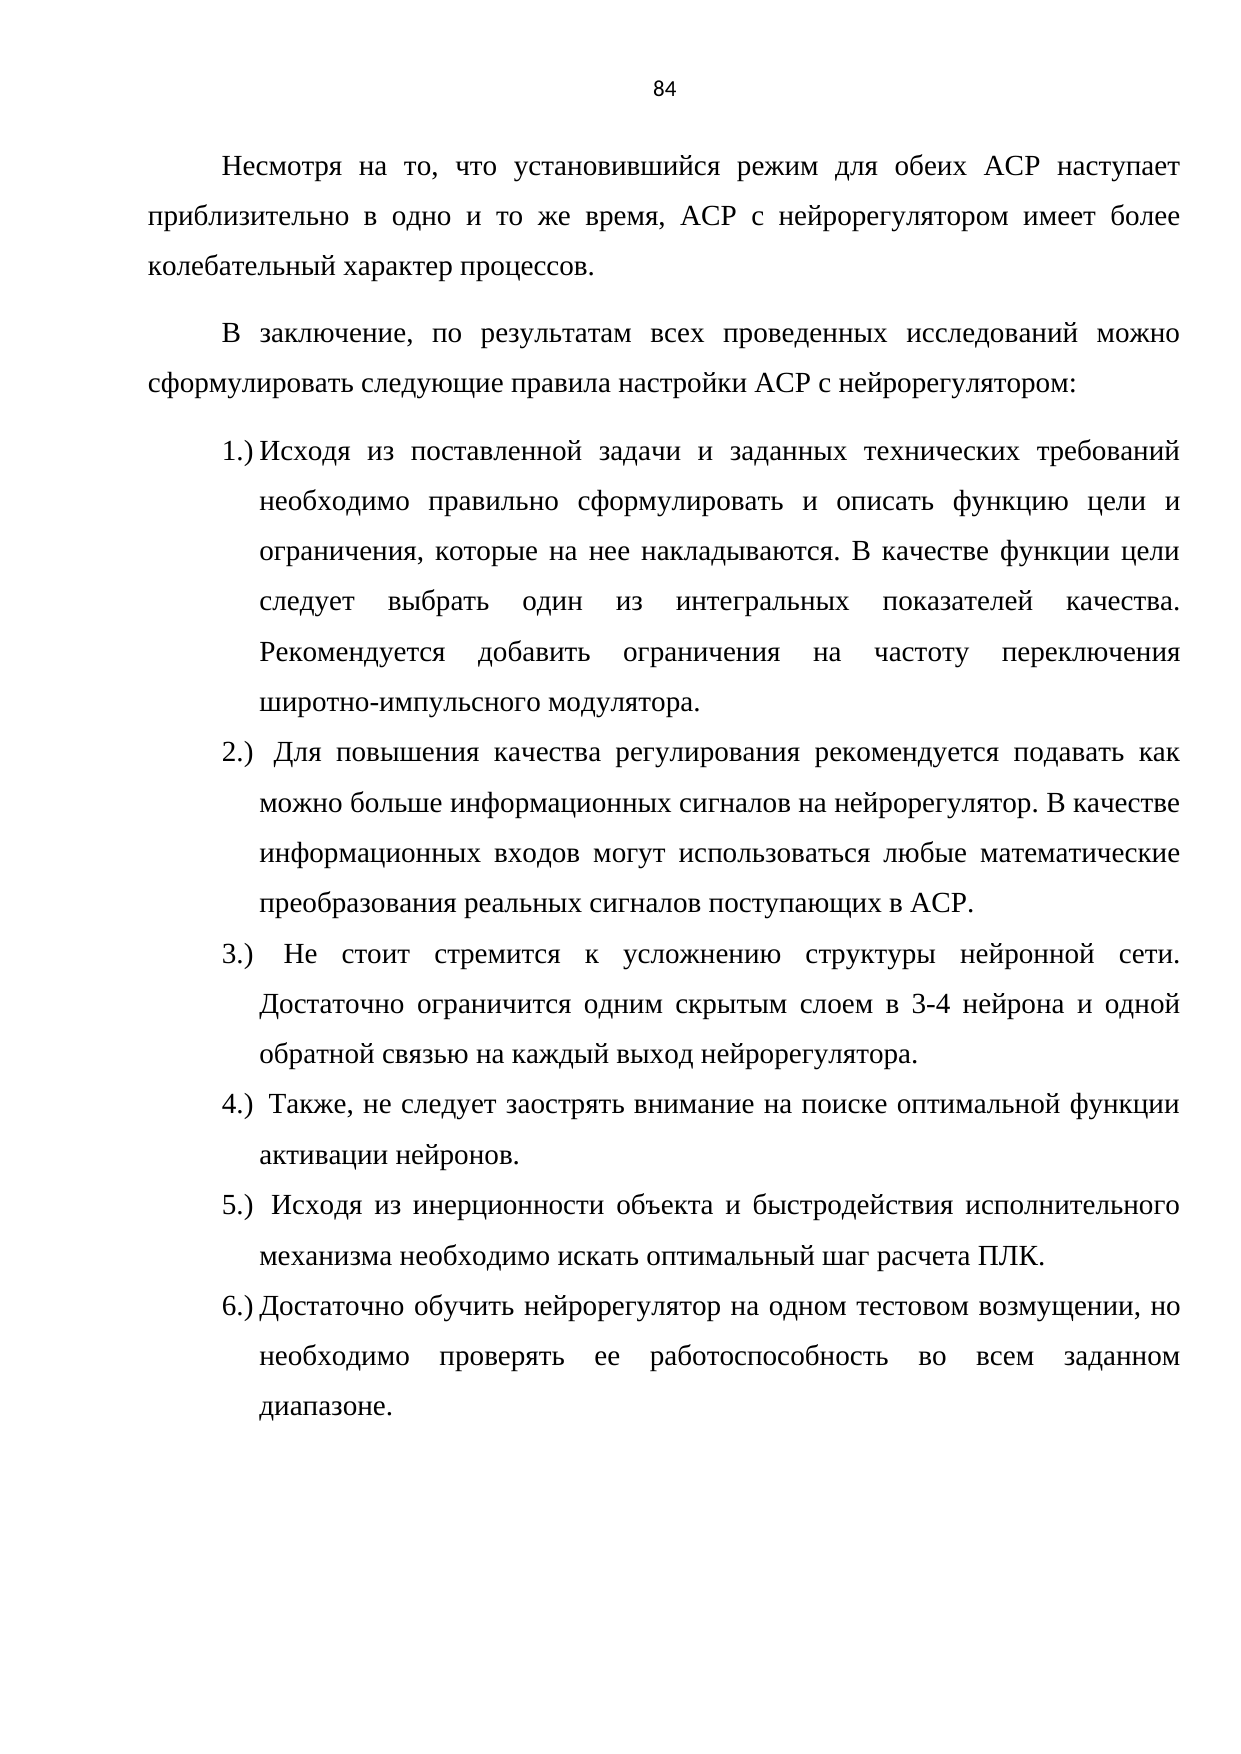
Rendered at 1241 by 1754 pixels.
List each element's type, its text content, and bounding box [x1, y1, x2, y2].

list Достаточно обучить нейрорегулятор на одном тестовом возмущении, но необходимо проверять ее работоспособность во всем заданном диапазоне. [222, 1288, 1181, 1422]
list Исходя из инерционности объекта и быстродействия исполнительного механизма необходимо искать оптимальный шаг расчета ПЛК. [222, 1187, 1181, 1271]
list Для повышения качества регулирования рекомендуется подавать как можно больше информационных сигналов на нейрорегулятор. В качестве информационных входов могут использоваться любые математические преобразования реальных сигналов поступающих в АСР. [222, 734, 1181, 919]
text Несмотря на то, что установившийся режим для обеих АСР наступает приблизительно в одно и то же время, АСР с нейрорегулятором имеет более колебательный характер процессов. [148, 148, 1181, 282]
list Не стоит стремится к усложнению структуры нейронной сети. Достаточно ограничится одним скрытым слоем в 3-4 нейрона и одной обратной связью на каждый выход нейрорегулятора. [222, 936, 1181, 1070]
list Исходя из поставленной задачи и заданных технических требований необходимо правильно сформулировать и описать функцию цели и ограничения, которые на нее накладываются. В качестве функции цели следует выбрать один из интегральных показателей качества. Рекомендуется добавить ограничения на частоту переключения широтно-импульсного модулятора. [222, 433, 1181, 718]
list Также, не следует заострять внимание на поиске оптимальной функции активации нейронов. [222, 1087, 1181, 1171]
text В заключение, по результатам всех проведенных исследований можно сформулировать следующие правила настройки АСР с нейрорегулятором: [148, 315, 1181, 399]
